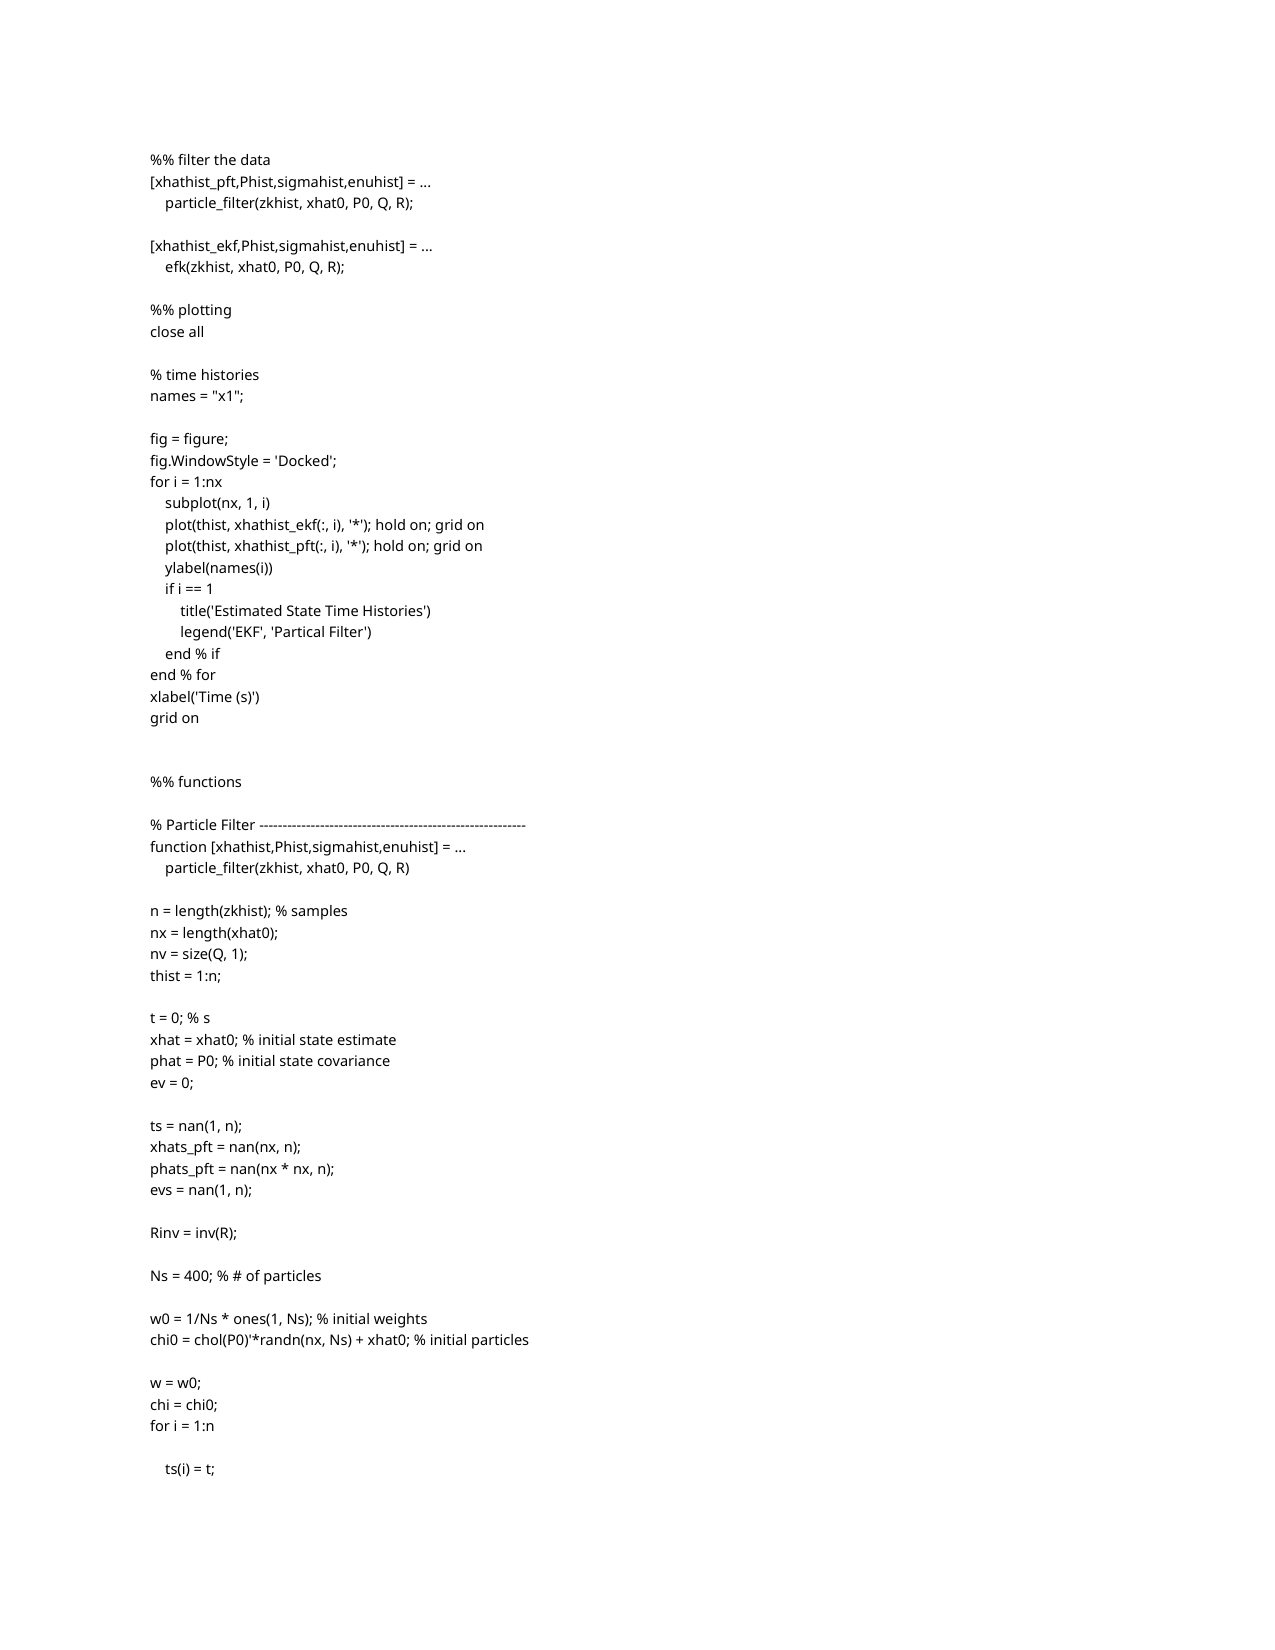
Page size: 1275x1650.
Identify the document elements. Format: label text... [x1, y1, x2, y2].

text [xhathist_pft,Phist,sigmahist,enuhist] = ... [150, 171, 1125, 191]
text particle_filter(zkhist, xhat0, P0, Q, R) [150, 858, 1125, 878]
text ev = 0; [150, 1073, 1125, 1093]
text nx = length(xhat0); [150, 922, 1125, 942]
text for i = 1:n [150, 1416, 1125, 1436]
text fig = figure; [150, 429, 1125, 449]
text %% functions [150, 772, 1125, 792]
text grid on [150, 708, 1125, 728]
text xhats_pft = nan(nx, n); [150, 1137, 1125, 1157]
text end % for [150, 665, 1125, 685]
text function [xhathist,Phist,sigmahist,enuhist] = ... [150, 837, 1125, 857]
text thist = 1:n; [150, 965, 1125, 985]
text phat = P0; % initial state covariance [150, 1051, 1125, 1071]
text chi = chi0; [150, 1394, 1125, 1414]
text w = w0; [150, 1373, 1125, 1393]
text subplot(nx, 1, i) [150, 493, 1125, 513]
text phats_pft = nan(nx * nx, n); [150, 1158, 1125, 1178]
text %% plotting [150, 300, 1125, 320]
text nv = size(Q, 1); [150, 944, 1125, 964]
text fig.WindowStyle = 'Docked'; [150, 450, 1125, 470]
text ts = nan(1, n); [150, 1116, 1125, 1136]
text % Particle Filter --------------------------------------------------------- [150, 815, 1125, 835]
text ylabel(names(i)) [150, 558, 1125, 578]
text title('Estimated State Time Histories') [150, 601, 1125, 621]
text n = length(zkhist); % samples [150, 901, 1125, 921]
text efk(zkhist, xhat0, P0, Q, R); [150, 257, 1125, 277]
text for i = 1:nx [150, 472, 1125, 492]
text t = 0; % s [150, 1008, 1125, 1028]
text %% filter the data [150, 150, 1125, 170]
text plot(thist, xhathist_pft(:, i), '*'); hold on; grid on [150, 536, 1125, 556]
text ts(i) = t; [150, 1459, 1125, 1479]
text [xhathist_ekf,Phist,sigmahist,enuhist] = ... [150, 236, 1125, 256]
text w0 = 1/Ns * ones(1, Ns); % initial weights [150, 1309, 1125, 1329]
text Ns = 400; % # of particles [150, 1266, 1125, 1286]
text close all [150, 322, 1125, 342]
text plot(thist, xhathist_ekf(:, i), '*'); hold on; grid on [150, 515, 1125, 535]
text xhat = xhat0; % initial state estimate [150, 1030, 1125, 1050]
text Rinv = inv(R); [150, 1223, 1125, 1243]
text chi0 = chol(P0)'*randn(nx, Ns) + xhat0; % initial particles [150, 1330, 1125, 1350]
text names = "x1"; [150, 386, 1125, 406]
text if i == 1 [150, 579, 1125, 599]
text particle_filter(zkhist, xhat0, P0, Q, R); [150, 193, 1125, 213]
text legend('EKF', 'Partical Filter') [150, 622, 1125, 642]
text end % if [150, 643, 1125, 663]
text evs = nan(1, n); [150, 1180, 1125, 1200]
text xlabel('Time (s)') [150, 686, 1125, 706]
text % time histories [150, 364, 1125, 384]
